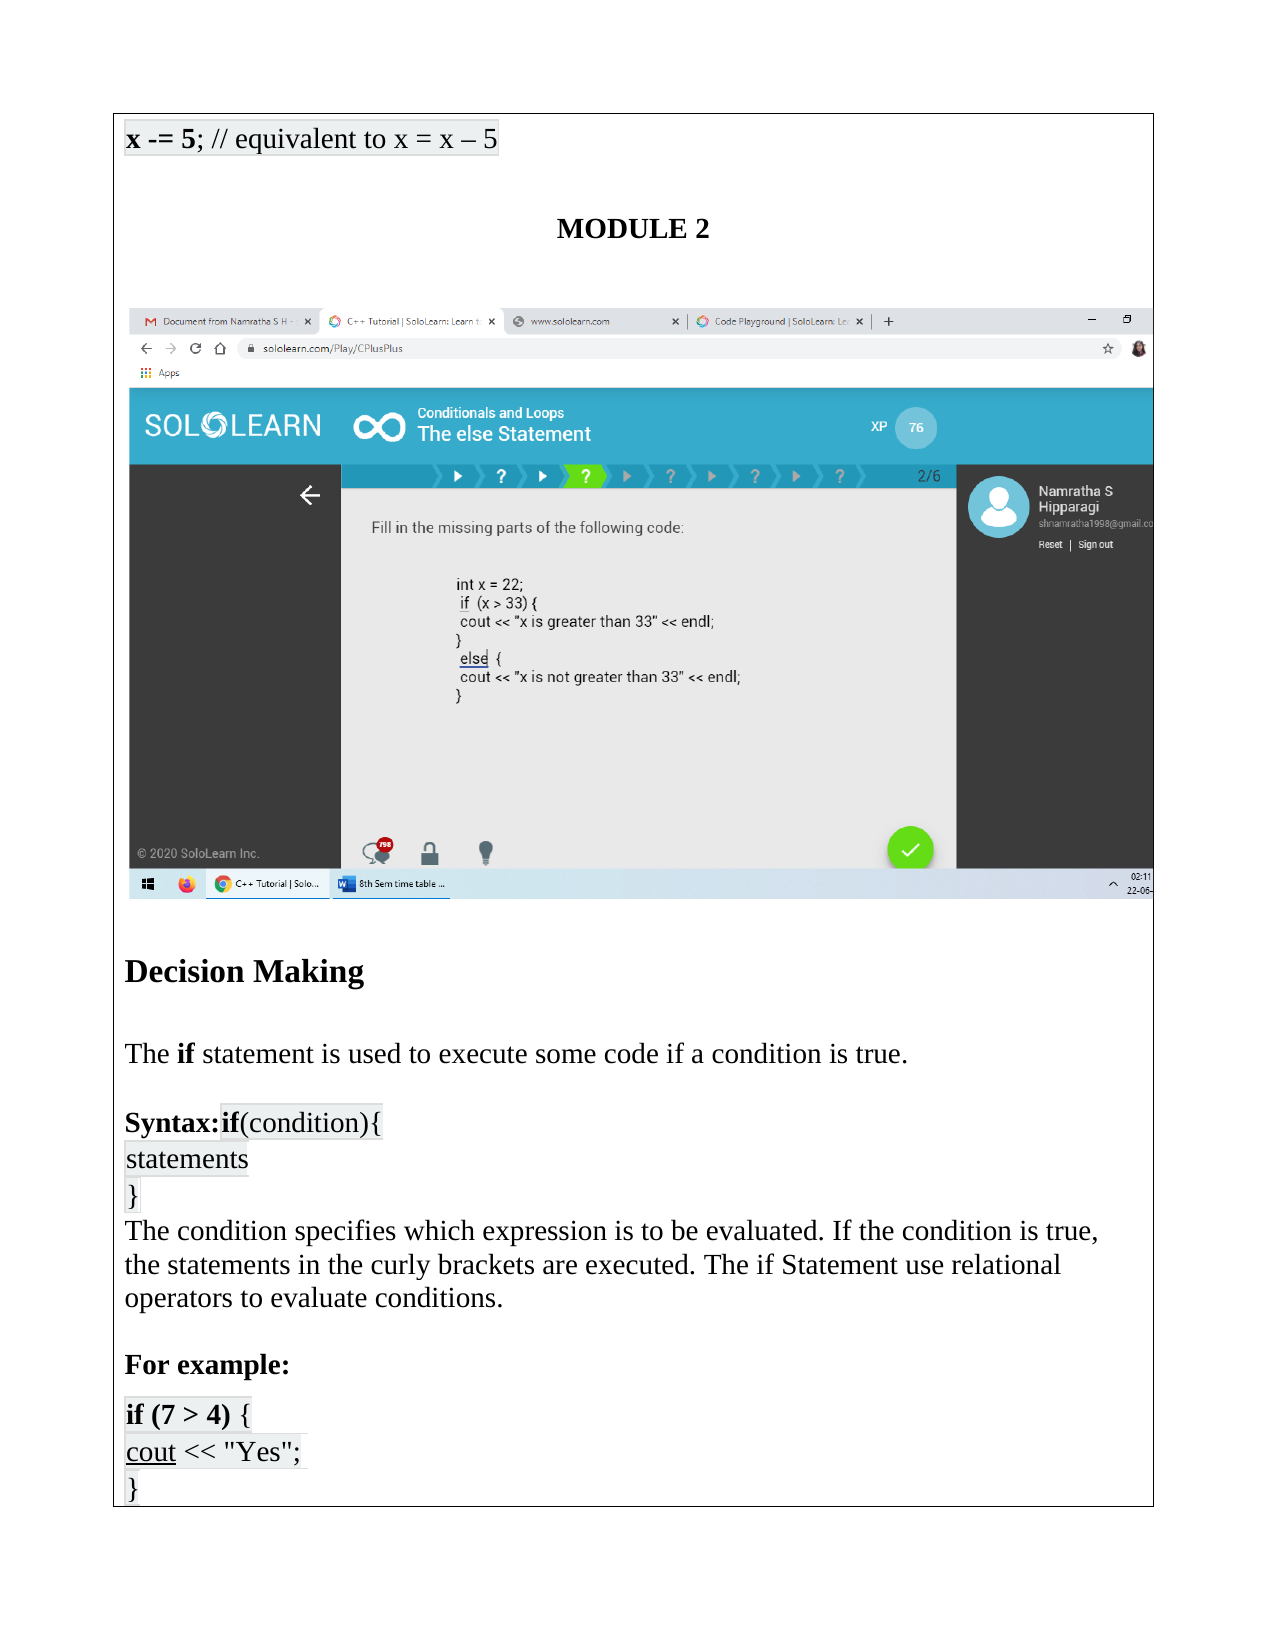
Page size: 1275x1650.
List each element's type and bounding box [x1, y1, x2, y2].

picture [129, 308, 1154, 899]
table_cell [114, 114, 1153, 1506]
